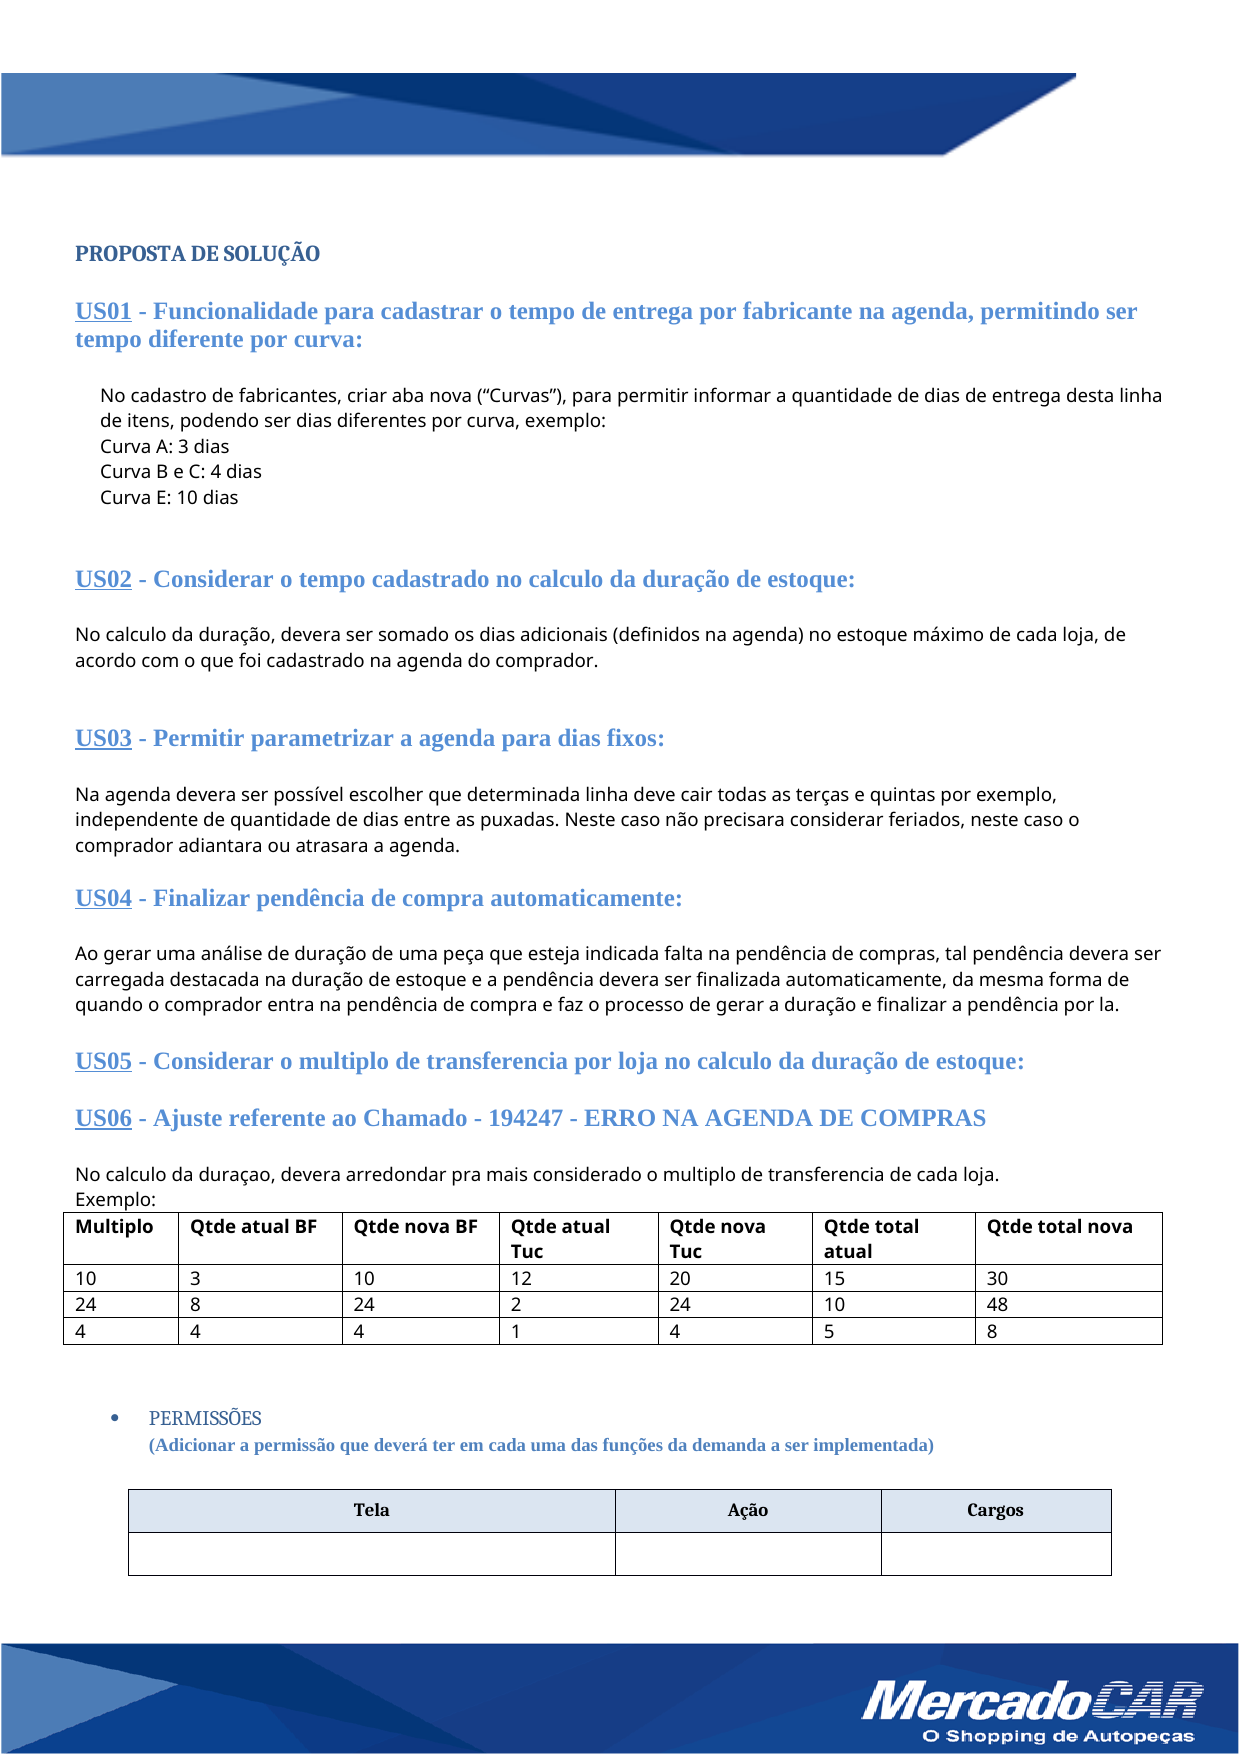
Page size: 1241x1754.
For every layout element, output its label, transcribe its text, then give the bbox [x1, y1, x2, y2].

text Curva B e C: 4 dias [100, 458, 1165, 484]
table_cell 30 [976, 1265, 1162, 1291]
table_cell 3 [179, 1265, 342, 1291]
table_cell 48 [976, 1292, 1162, 1317]
text US05 - Considerar o multiplo de transferencia por loja no calculo da duração de estoque: [75, 1046, 1165, 1074]
table_cell 10 [813, 1292, 975, 1317]
text No calculo da duraçao, devera arredondar pra mais considerado o multiplo de transferencia de cada loja. [75, 1161, 1165, 1186]
text (Adicionar a permissão que deverá ter em cada uma das funções da demanda a ser implementada) [149, 1434, 1165, 1455]
table_cell 4 [179, 1318, 342, 1344]
subtitle PERMISSÕES [111, 1406, 1165, 1430]
text No cadastro de fabricantes, criar aba nova (“Curvas”), para permitir informar a quantidade de dias de entrega desta linha de itens, podendo ser dias diferentes por curva, exemplo: [100, 382, 1165, 433]
table_cell 4 [64, 1318, 178, 1344]
table_cell 1 [500, 1318, 658, 1344]
table_cell 8 [179, 1292, 342, 1317]
table_header Qtde nova Tuc [659, 1213, 812, 1264]
table_cell 2 [500, 1292, 658, 1317]
text US01 - Funcionalidade para cadastrar o tempo de entrega por fabricante na agenda, permitindo ser tempo diferente por curva: [75, 296, 1165, 353]
subtitle PROPOSTA DE SOLUÇÃO [75, 241, 1165, 267]
table_cell 12 [500, 1265, 658, 1291]
table_cell 20 [659, 1265, 812, 1291]
text US02 - Considerar o tempo cadastrado no calculo da duração de estoque: [75, 564, 1165, 593]
table_cell 10 [343, 1265, 499, 1291]
text US03 - Permitir parametrizar a agenda para dias fixos: [75, 723, 1165, 752]
table_cell 4 [343, 1318, 499, 1344]
table_cell 24 [659, 1292, 812, 1317]
text Ao gerar uma análise de duração de uma peça que esteja indicada falta na pendência de compras, tal pendência devera ser carregada destacada na duração de estoque e a pendência devera ser finalizada automaticamente, da mesma forma de quando o comprador entra na pendência de compra e faz o processo de gerar a duração e finalizar a pendência por la. [75, 941, 1165, 1017]
text Curva E: 10 dias [100, 484, 1165, 509]
table_header Qtde nova BF [343, 1213, 499, 1264]
text Na agenda devera ser possível escolher que determinada linha deve cair todas as terças e quintas por exemplo, independente de quantidade de dias entre as puxadas. Neste caso não precisara considerar feriados, neste caso o comprador adiantara ou atrasara a agenda. [75, 781, 1165, 857]
text No calculo da duração, devera ser somado os dias adicionais (definidos na agenda) no estoque máximo de cada loja, de acordo com o que foi cadastrado na agenda do comprador. [75, 621, 1165, 672]
text US04 - Finalizar pendência de compra automaticamente: [75, 883, 1165, 912]
table_cell 5 [813, 1318, 975, 1344]
picture [1, 1643, 1239, 1754]
table_header Qtde total nova [976, 1213, 1162, 1264]
text Exemplo: [75, 1186, 1165, 1212]
table_header Multiplo [64, 1213, 178, 1264]
table_cell 24 [343, 1292, 499, 1317]
table_cell 4 [659, 1318, 812, 1344]
table_header Qtde total atual [813, 1213, 975, 1264]
picture [1, 73, 1077, 160]
table_cell 15 [813, 1265, 975, 1291]
table_cell 24 [64, 1292, 178, 1317]
text Curva A: 3 dias [100, 433, 1165, 458]
table_cell 8 [976, 1318, 1162, 1344]
text US06 - Ajuste referente ao Chamado - 194247 - ERRO NA AGENDA DE COMPRAS [75, 1103, 1165, 1132]
table_header Qtde atual BF [179, 1213, 342, 1264]
table_cell 10 [64, 1265, 178, 1291]
table_header Qtde atual Tuc [500, 1213, 658, 1264]
